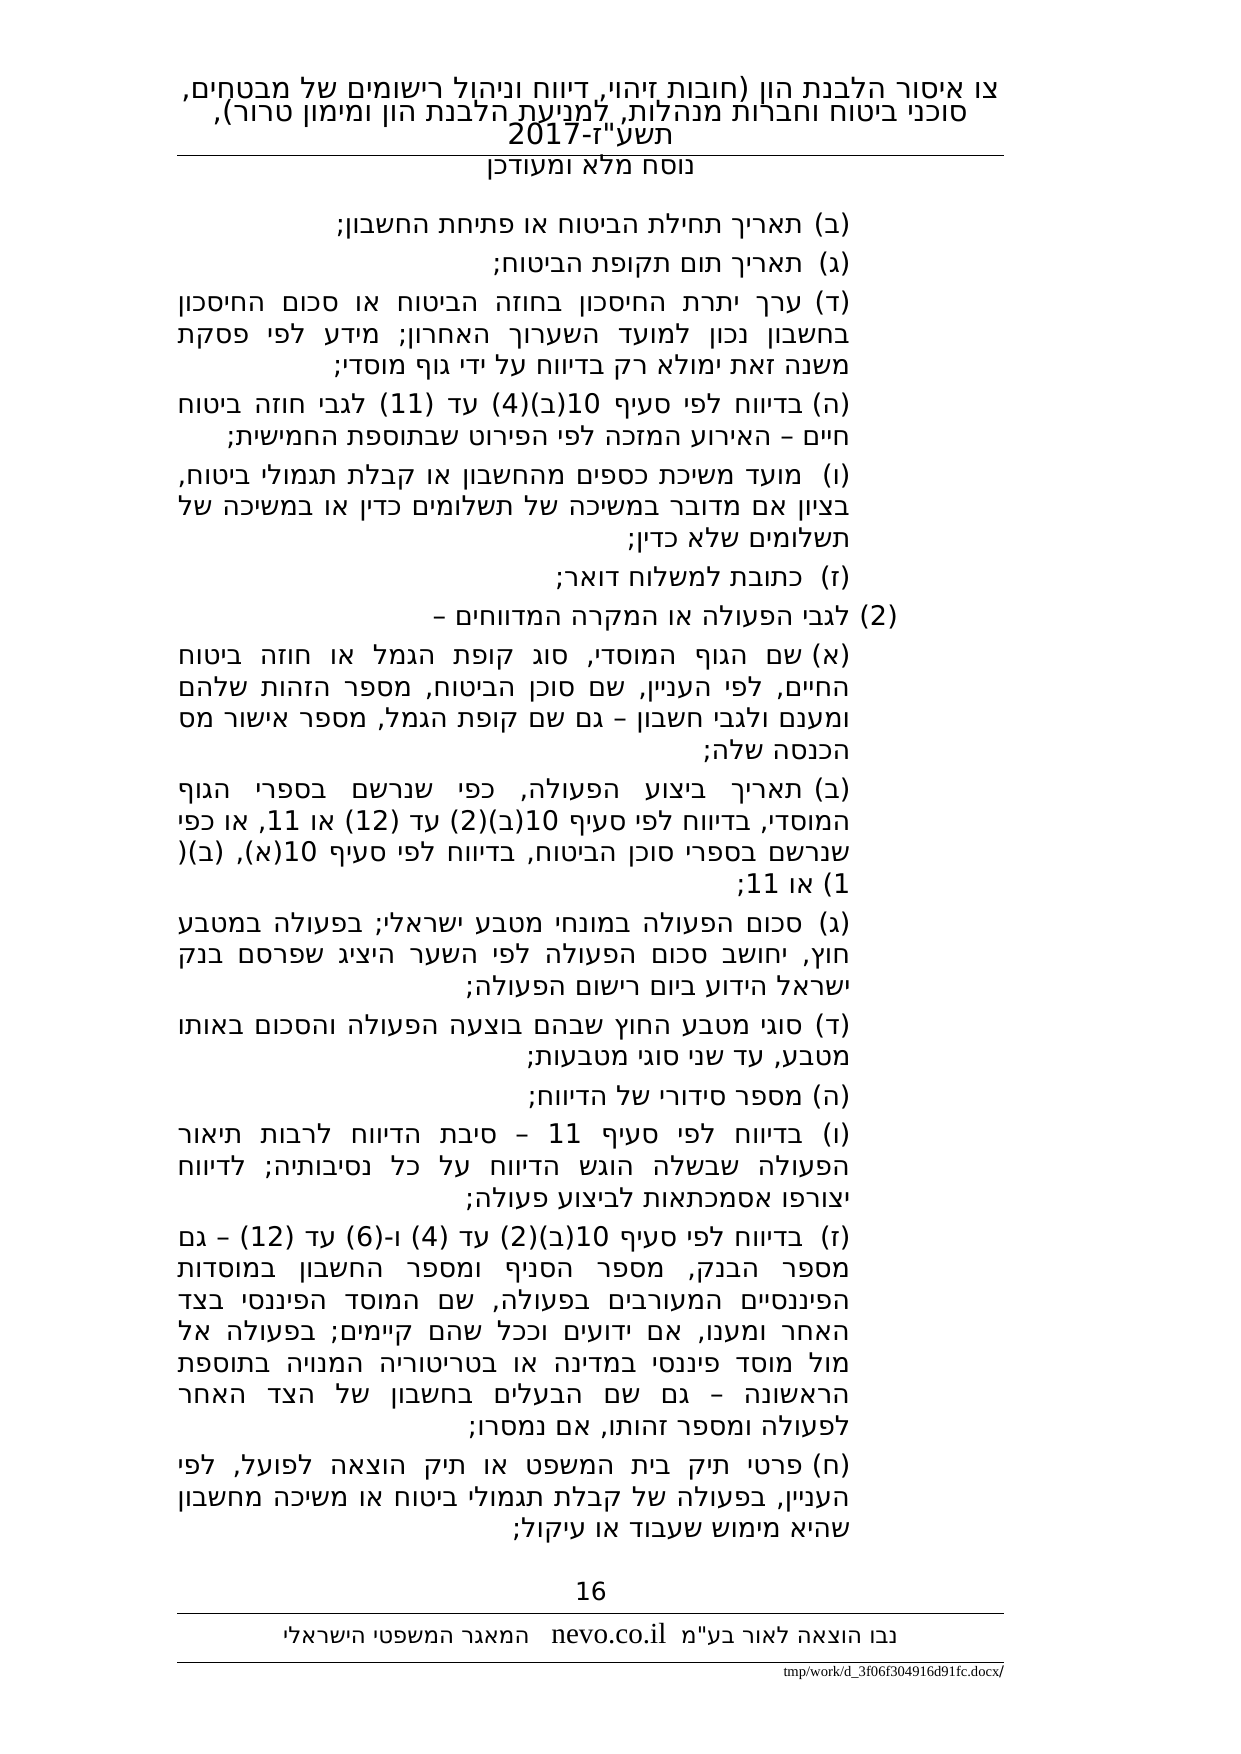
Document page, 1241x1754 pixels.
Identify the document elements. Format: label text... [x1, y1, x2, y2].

text (ה) בדיווח לפי סעיף 10(ב)(4) עד (11) לגבי חוזה ביטוח חיים – האירוע המזכה לפי הפירוט שבתוספת החמישית; [177, 388, 851, 452]
text (ח) פרטי תיק בית המשפט או תיק הוצאה לפועל, לפי העניין, בפעולה של קבלת תגמולי ביטוח או משיכה מחשבון שהיא מימוש שעבוד או עיקול; [177, 1449, 851, 1544]
text (ב) תאריך תחילת הביטוח או פתיחת החשבון; [177, 208, 851, 240]
text (ז) בדיווח לפי סעיף 10(ב)(2) עד (4) ו-(6) עד (12) – גם מספר הבנק, מספר הסניף ומספר החשבון במוסדות הפיננסיים המעורבים בפעולה, שם המוסד הפיננסי בצד האחר ומענו, אם ידועים וככל שהם קיימים; בפעולה אל מול מוסד פיננסי במדינה או בטריטוריה המנויה בתוספת הראשונה – גם שם הבעלים בחשבון של הצד האחר לפעולה ומספר זהותו, אם נמסרו; [177, 1221, 851, 1442]
text (ד) ערך יתרת החיסכון בחוזה הביטוח או סכום החיסכון בחשבון נכון למועד השערוך האחרון; מידע לפי פסקת משנה זאת ימולא רק בדיווח על ידי גוף מוסדי; [177, 286, 851, 381]
text (ז) כתובת למשלוח דואר; [177, 561, 851, 593]
text (ב) תאריך ביצוע הפעולה, כפי שנרשם בספרי הגוף המוסדי, בדיווח לפי סעיף 10(ב)(2) עד (12) או 11, או כפי שנרשם בספרי סוכן הביטוח, בדיווח לפי סעיף 10(א), (ב)(1) או 11; [177, 773, 851, 899]
text (ו) בדיווח לפי סעיף 11 – סיבת הדיווח לרבות תיאור הפעולה שבשלה הוגש הדיווח על כל נסיבותיה; לדיווח יצורפו אסמכתאות לביצוע פעולה; [177, 1119, 851, 1213]
text (ג) תאריך תום תקופת הביטוח; [177, 247, 851, 279]
text (ה) מספר סידורי של הדיווח; [177, 1080, 851, 1111]
text (ד) סוגי מטבע החוץ שבהם בוצעה הפעולה והסכום באותו מטבע, עד שני סוגי מטבעות; [177, 1009, 851, 1072]
text (א) שם הגוף המוסדי, סוג קופת הגמל או חוזה ביטוח החיים, לפי העניין, שם סוכן הביטוח, מספר הזהות שלהם ומענם ולגבי חשבון – גם שם קופת הגמל, מספר אישור מס הכנסה שלה; [177, 639, 851, 766]
text (ג) סכום הפעולה במונחי מטבע ישראלי; בפעולה במטבע חוץ, יחושב סכום הפעולה לפי השער היציג שפרסם בנק ישראל הידוע ביום רישום הפעולה; [177, 907, 851, 1002]
text (2) לגבי הפעולה או המקרה המדווחים – [177, 600, 898, 632]
text (ו) מועד משיכת כספים מהחשבון או קבלת תגמולי ביטוח, בציון אם מדובר במשיכה של תשלומים כדין או במשיכה של תשלומים שלא כדין; [177, 459, 851, 554]
